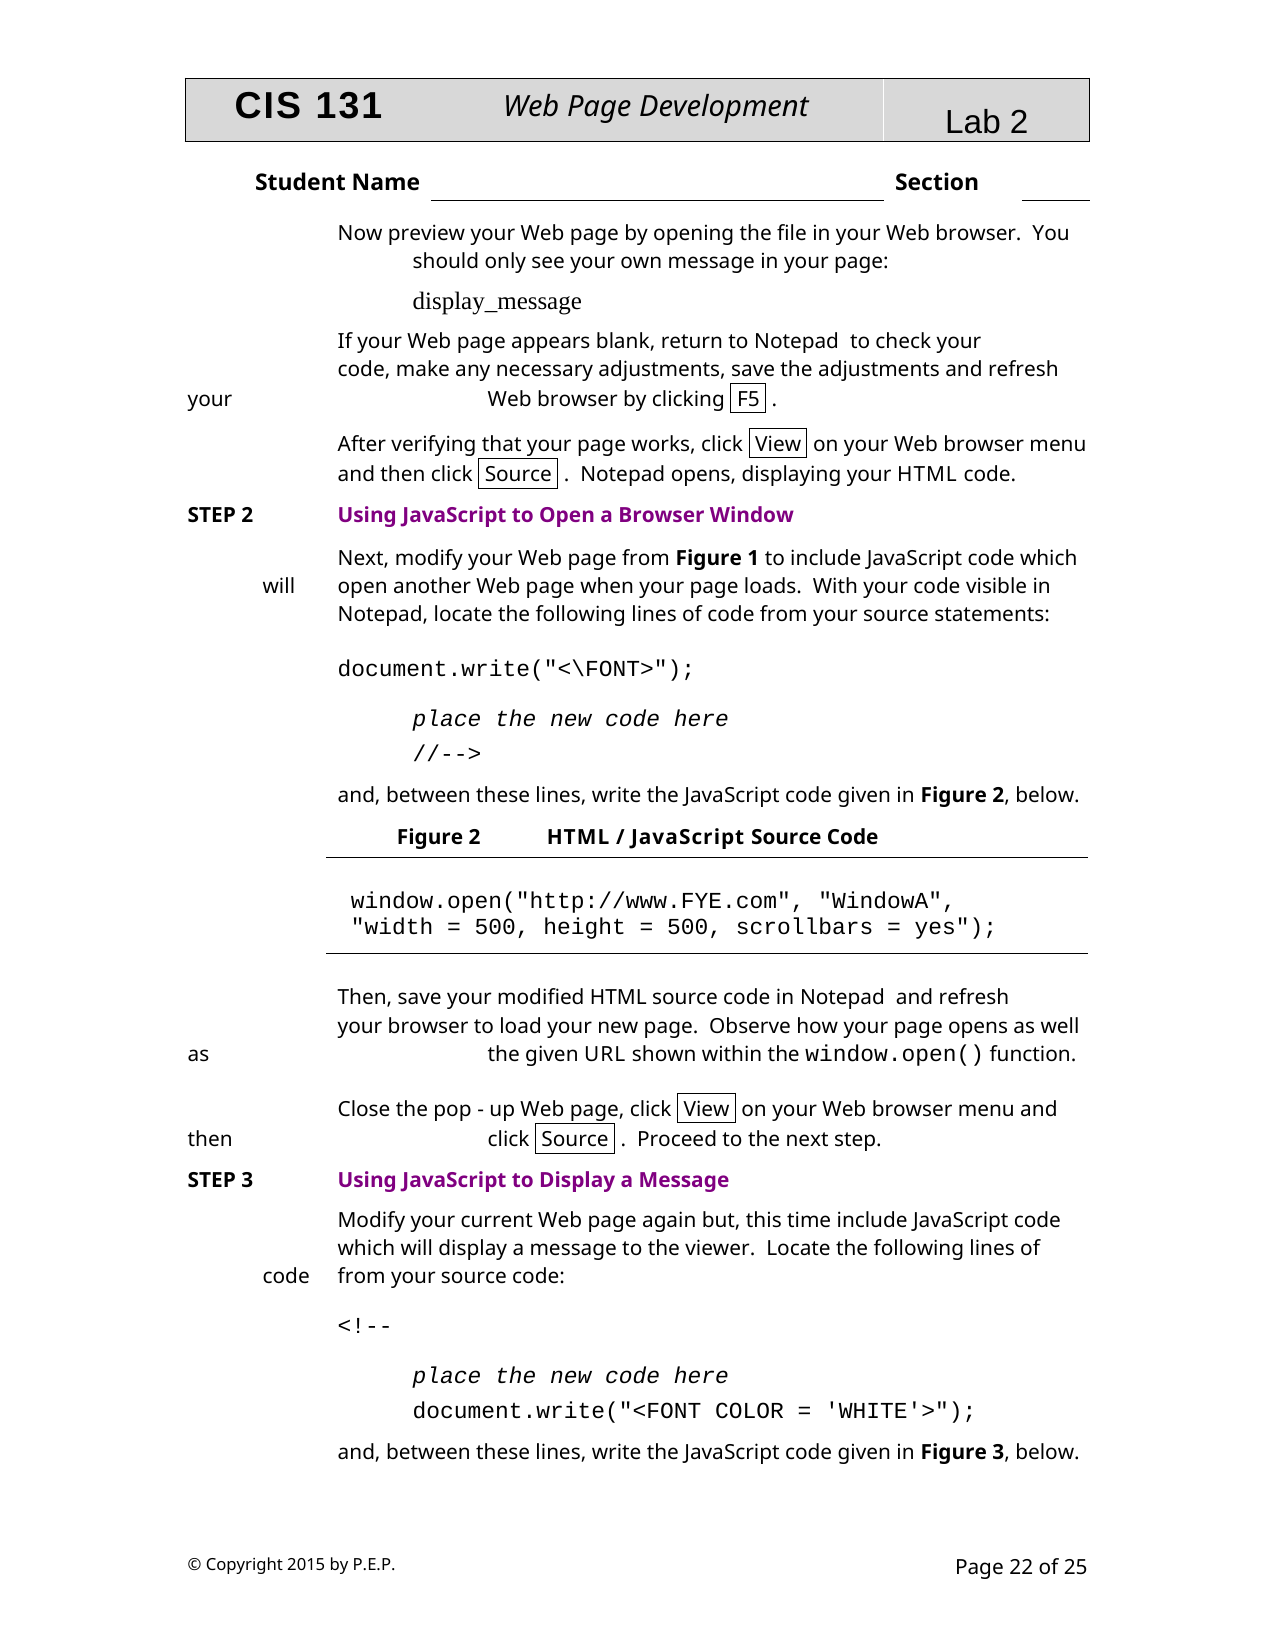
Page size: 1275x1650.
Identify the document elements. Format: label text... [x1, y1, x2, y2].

text code, make any necessary adjustments, save the adjustments and refresh your Web browser by clicking F5 . [187, 354, 1087, 413]
text Modify your current Web page again but, this time include JavaScript code which will display a message to the viewer. Locate the following lines of code from your source code: [187, 1205, 1087, 1290]
text place the new code here [262, 707, 1087, 733]
text document.write("<\FONT>"); [187, 657, 1087, 683]
text Now preview your Web page by opening the file in your Web browser. You should only see your own message in your page: [187, 218, 1087, 274]
text and, between these lines, write the JavaScript code given in Figure 3, below. [187, 1437, 1087, 1465]
text STEP 3 Using JavaScript to Display a Message [187, 1165, 1087, 1193]
text Then, save your modified HTML source code in Notepad and refresh [187, 982, 1087, 1011]
text <!-- [187, 1314, 1087, 1340]
text your browser to load your new page. Observe how your page opens as well as the given URL shown within the window.open() function. [187, 1011, 1087, 1068]
text If your Web page appears blank, return to Notepad to check your [187, 326, 1087, 354]
text display_message [262, 286, 1087, 315]
text Figure 2 HTML / JavaScript Source Code [187, 822, 1087, 851]
text and, between these lines, write the JavaScript code given in Figure 2, below. [187, 780, 1087, 808]
text //--> [262, 742, 1087, 768]
text STEP 2 Using JavaScript to Open a Browser Window [187, 500, 1087, 528]
text Close the pop - up Web page, click View on your Web browser menu and then click Source . Proceed to the next step. [187, 1093, 1087, 1154]
table_header [326, 954, 1087, 958]
table_header [326, 858, 1087, 862]
text After verifying that your page works, click View on your Web browser menu and then click Source . Notepad opens, displaying your HTML code. [262, 428, 1087, 489]
text document.write("<FONT COLOR = 'WHITE'>"); [262, 1399, 1087, 1426]
text place the new code here [262, 1364, 1087, 1390]
text Next, modify your Web page from Figure 1 to include JavaScript code which will open another Web page when your page loads. With your code visible in Notepad, locate the following lines of code from your source statements: [187, 543, 1087, 657]
table_header window.open("http://www.FYE.com", "WindowA", "width = 500, height = 500, scrollbars = yes"); [339, 886, 1117, 947]
